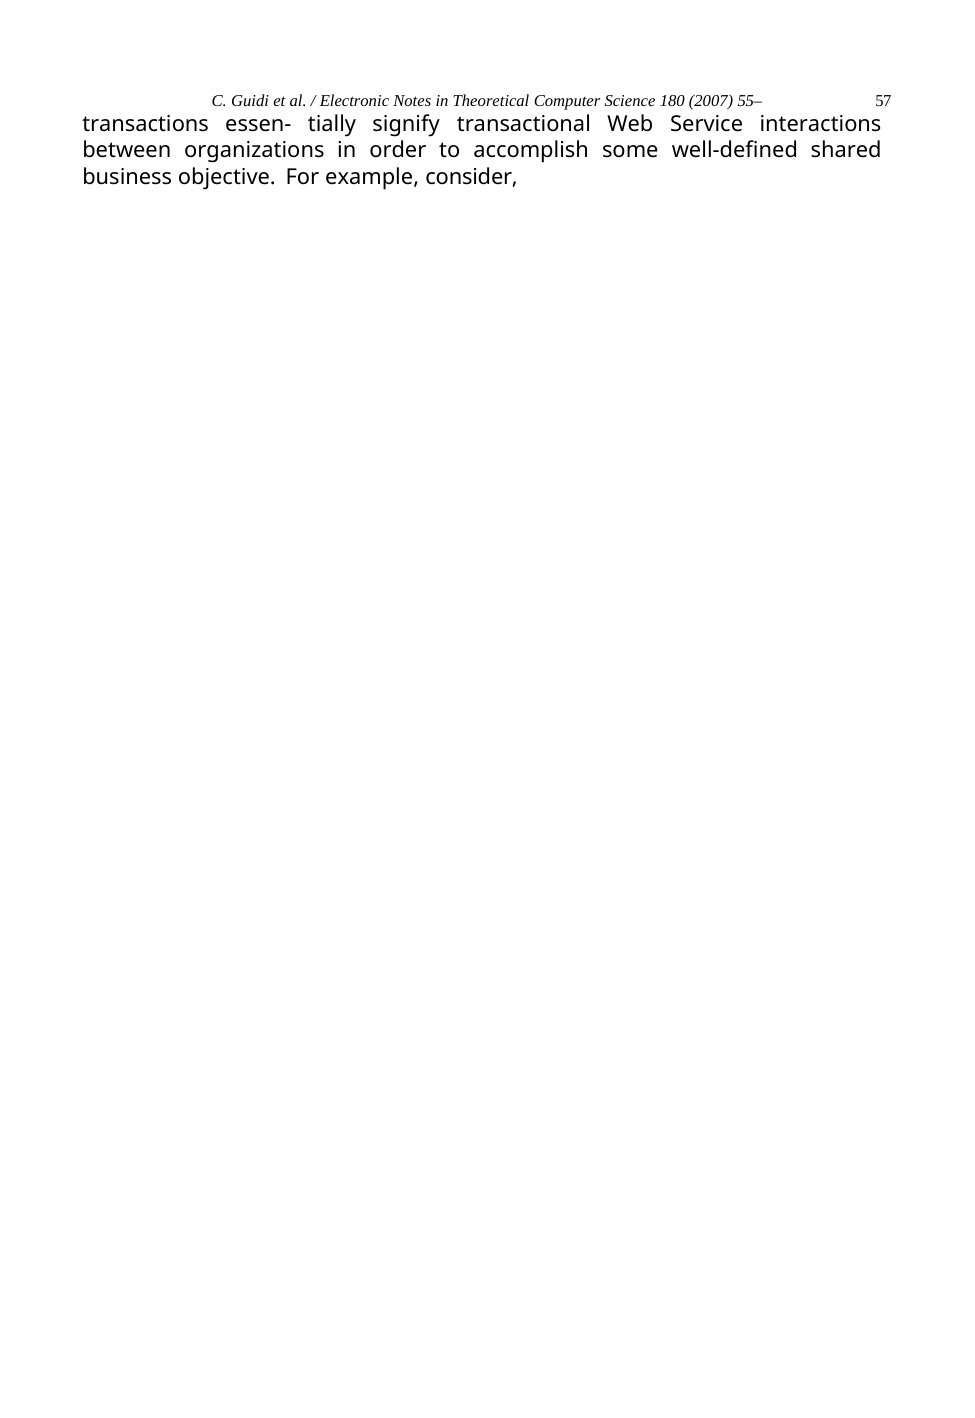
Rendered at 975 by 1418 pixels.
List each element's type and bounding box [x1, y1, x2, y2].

text [82, 110, 882, 191]
